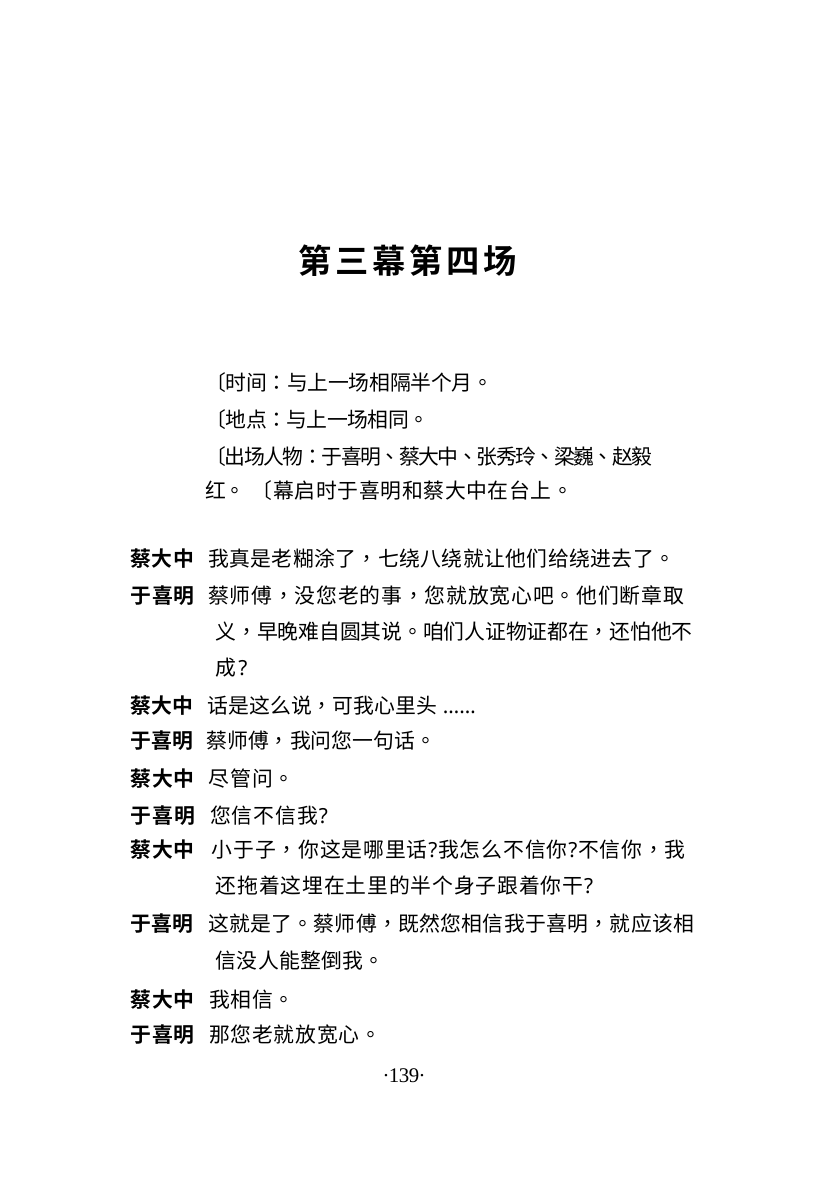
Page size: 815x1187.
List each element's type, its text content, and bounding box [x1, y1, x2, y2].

text 于喜明 这就是了。蔡师傅，既然您相信我于喜明，就应该相 信没人能整倒我。 [130, 909, 700, 974]
text 于喜明 蔡师傅，没您老的事，您就放宽心吧。他们断章取 义，早晚难自圆其说。咱们人证物证都在，还怕他不 成? [130, 582, 696, 681]
text 蔡大中 话是这么说，可我心里头 …… 于喜明 蔡师傅，我问您一句话。 [130, 692, 488, 755]
text 蔡大中 小于子，你这是哪里话?我怎么不信你?不信你，我 还拖着这埋在土里的半个身子跟着你干? [130, 835, 695, 900]
text 第三幕第四场 [298, 240, 700, 282]
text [130, 1020, 388, 1049]
text 蔡大中 尽管问。 [130, 766, 700, 792]
text 于喜明 您信不信我? [130, 802, 700, 829]
text 蔡大中 我真是老糊涂了，七绕八绕就让他们给绕进去了。 [130, 546, 700, 572]
text 〔出场人物：于喜明、蔡大中、张秀玲、梁巍、赵毅红。 〔幕启时于喜明和蔡大中在台上。 [205, 442, 691, 504]
text 蔡大中 我相信。 [130, 986, 700, 1013]
text 〔时间：与上一场相隔半个月。 〔地点：与上一场相同。 [205, 368, 494, 434]
